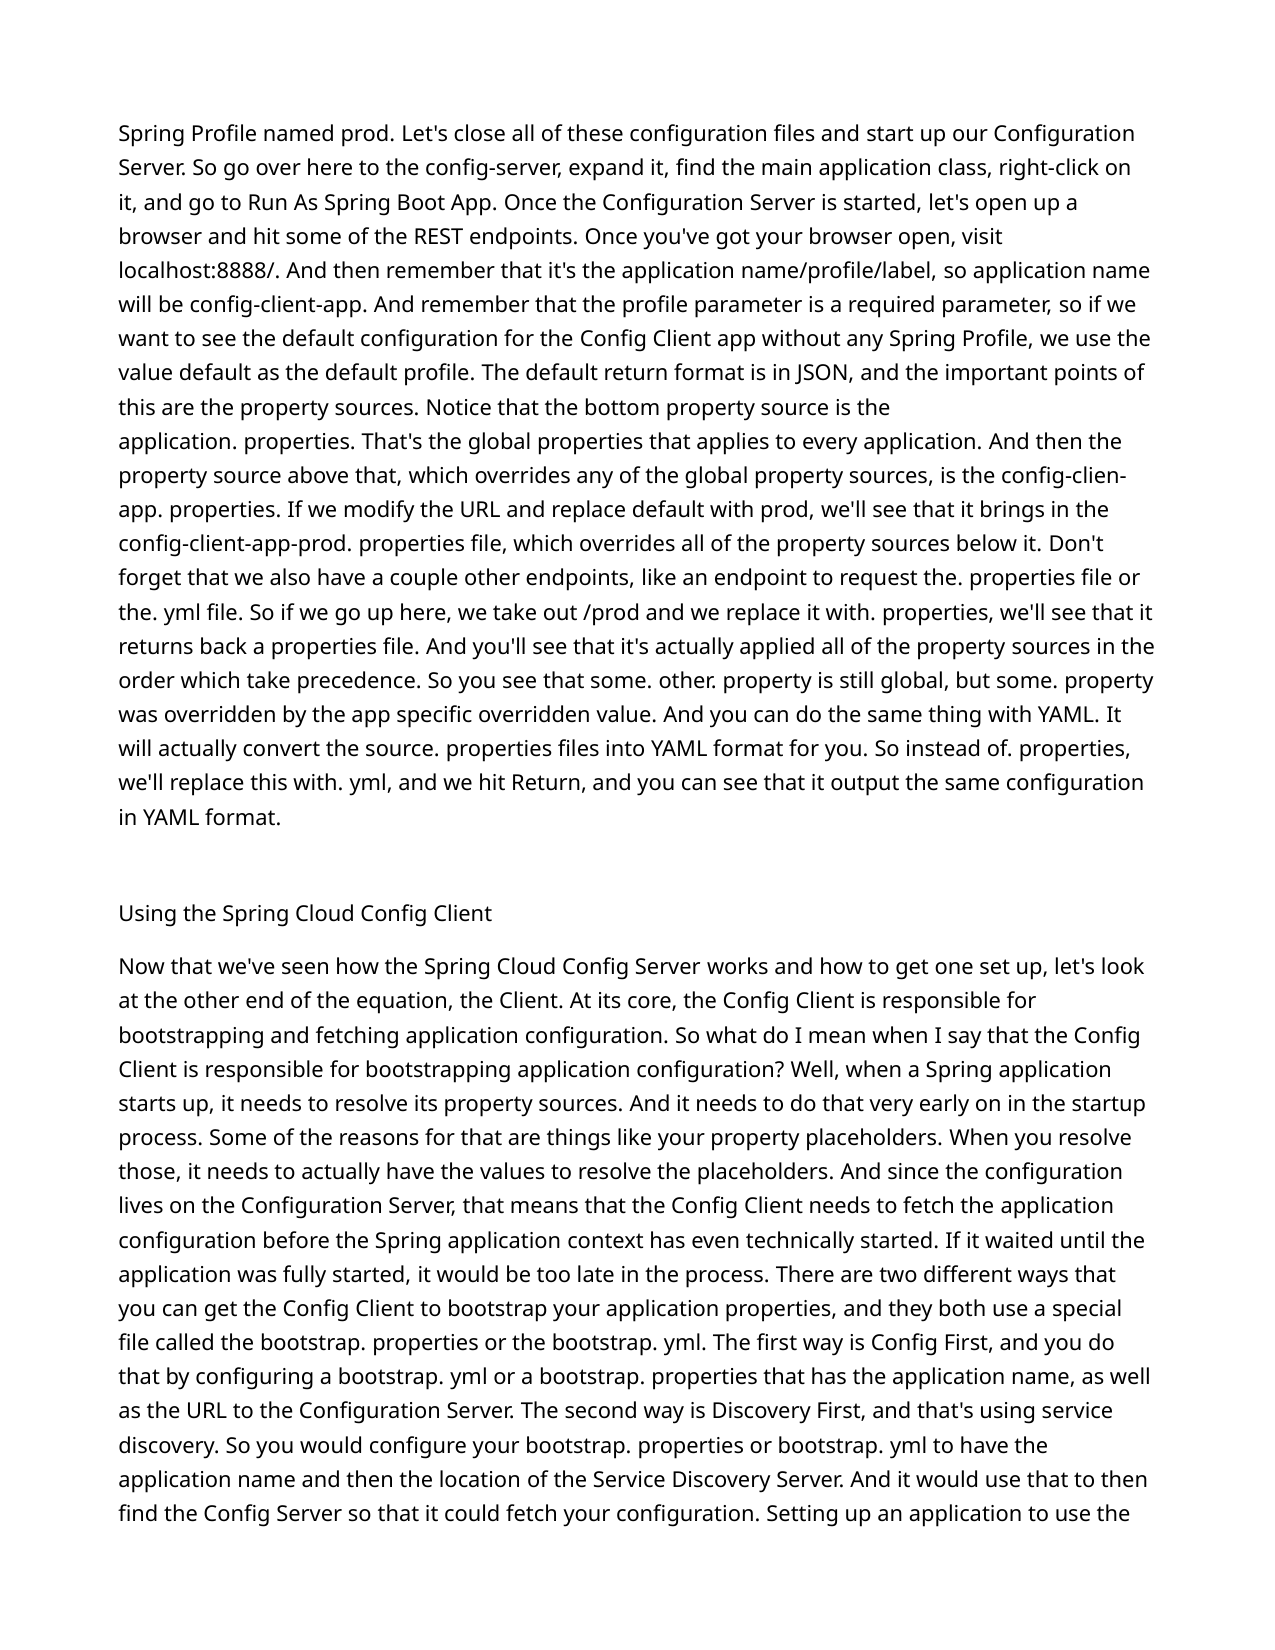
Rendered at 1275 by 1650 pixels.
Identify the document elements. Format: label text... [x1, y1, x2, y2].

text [118, 118, 1157, 831]
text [118, 951, 1157, 1528]
subtitle Using the Spring Cloud Config Client [118, 898, 1157, 928]
